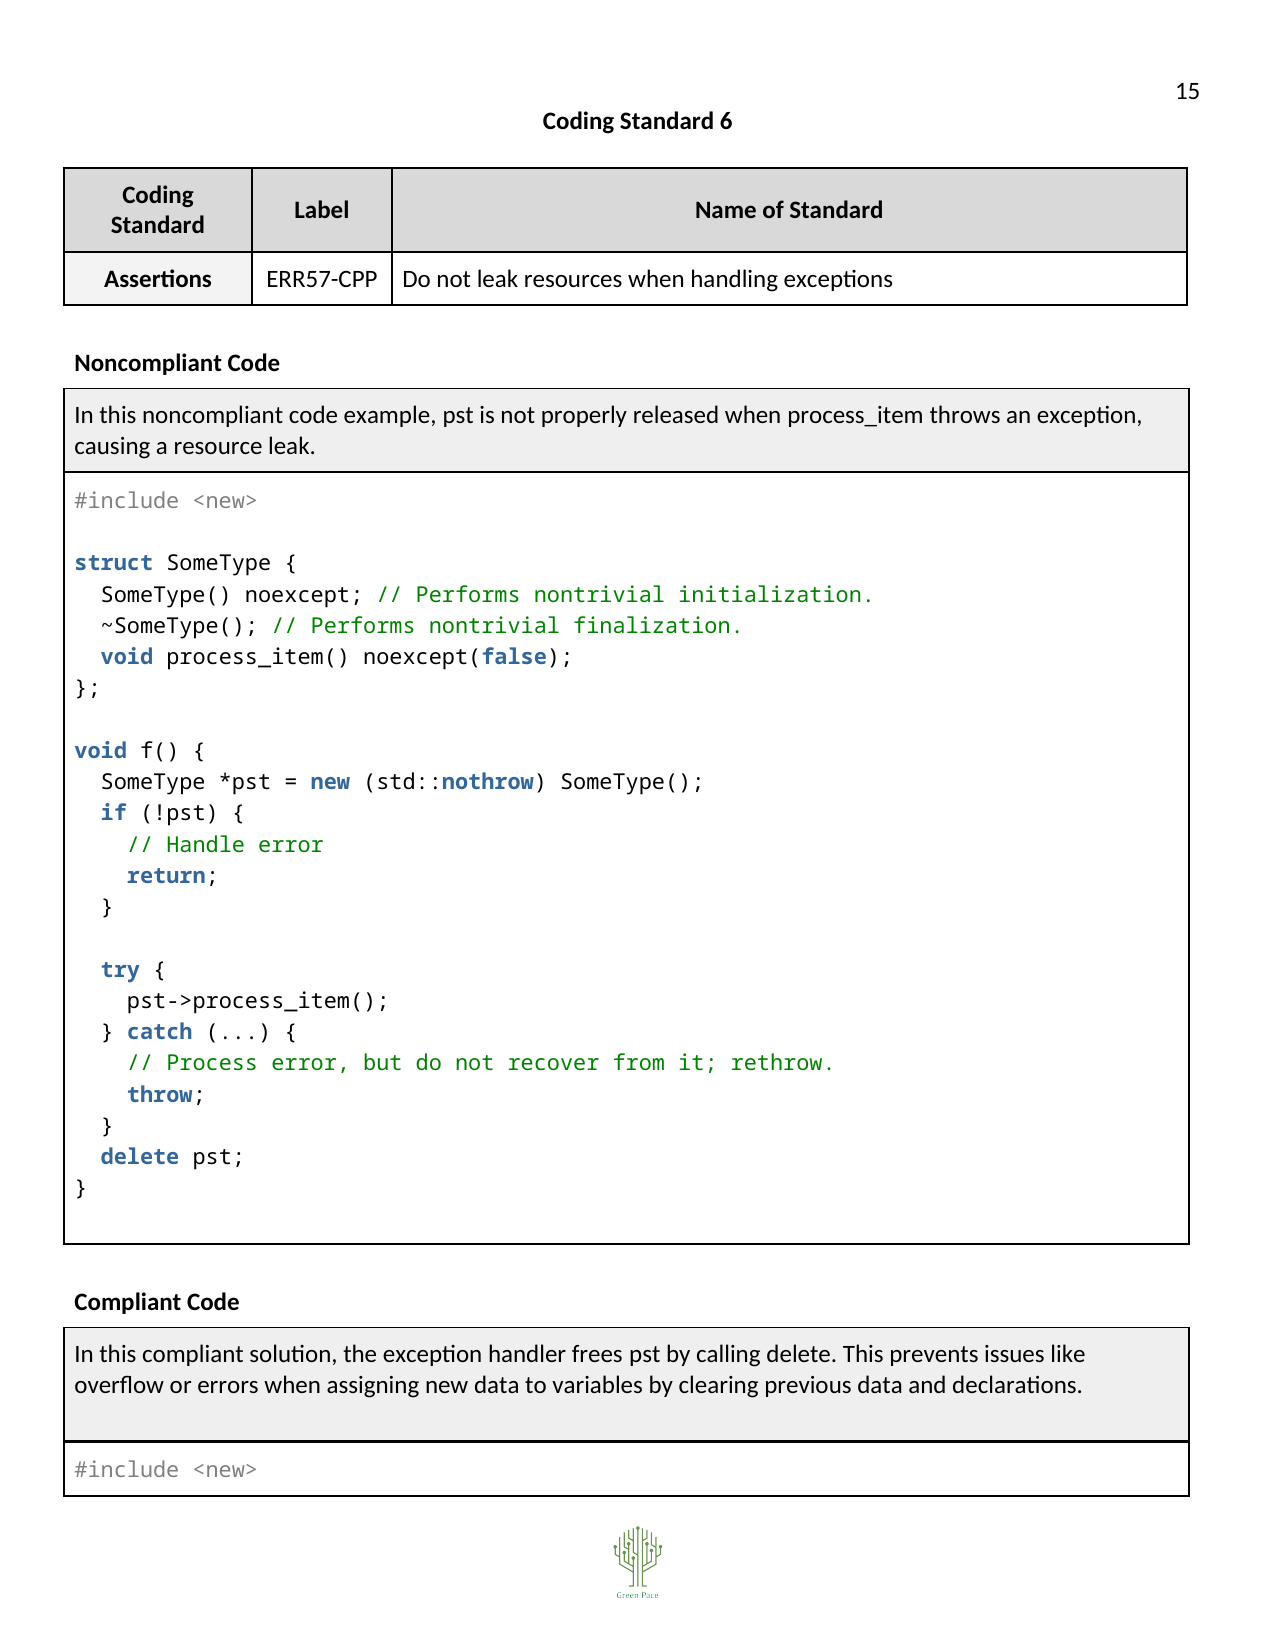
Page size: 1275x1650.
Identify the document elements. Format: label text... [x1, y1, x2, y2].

table_cell Do not leak resources when handling exceptions [393, 253, 1186, 304]
table_cell ERR57-CPP [253, 253, 391, 304]
table_header Noncompliant Code [64, 337, 1189, 388]
table_header Coding Standard [65, 169, 251, 251]
table_cell #include <new> struct SomeType { SomeType() noexcept; // Performs nontrivial initialization. ~SomeType(); // Performs nontrivial finalization. void process_item() noexcept(false); }; void f() { SomeType *pst = new (std::nothrow) SomeType(); if (!pst) { // Handle error return; } try { pst->process_item(); } catch (...) { // Process error, but do not recover from it; rethrow. throw; } delete pst; } [65, 473, 1188, 1243]
table_cell In this noncompliant code example, pst is not properly released when process_item throws an exception, causing a resource leak. [65, 389, 1188, 471]
subtitle Coding Standard 6 [75, 106, 1200, 136]
table_header Compliant Code [64, 1276, 1189, 1327]
table_cell In this compliant solution, the exception handler frees pst by calling delete. This prevents issues like overflow or errors when assigning new data to variables by clearing previous data and declarations. [65, 1328, 1188, 1440]
table_cell Assertions [65, 253, 251, 304]
picture [605, 1521, 670, 1606]
table_header Name of Standard [393, 169, 1186, 251]
table_header Label [253, 169, 391, 251]
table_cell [65, 1443, 1188, 1494]
